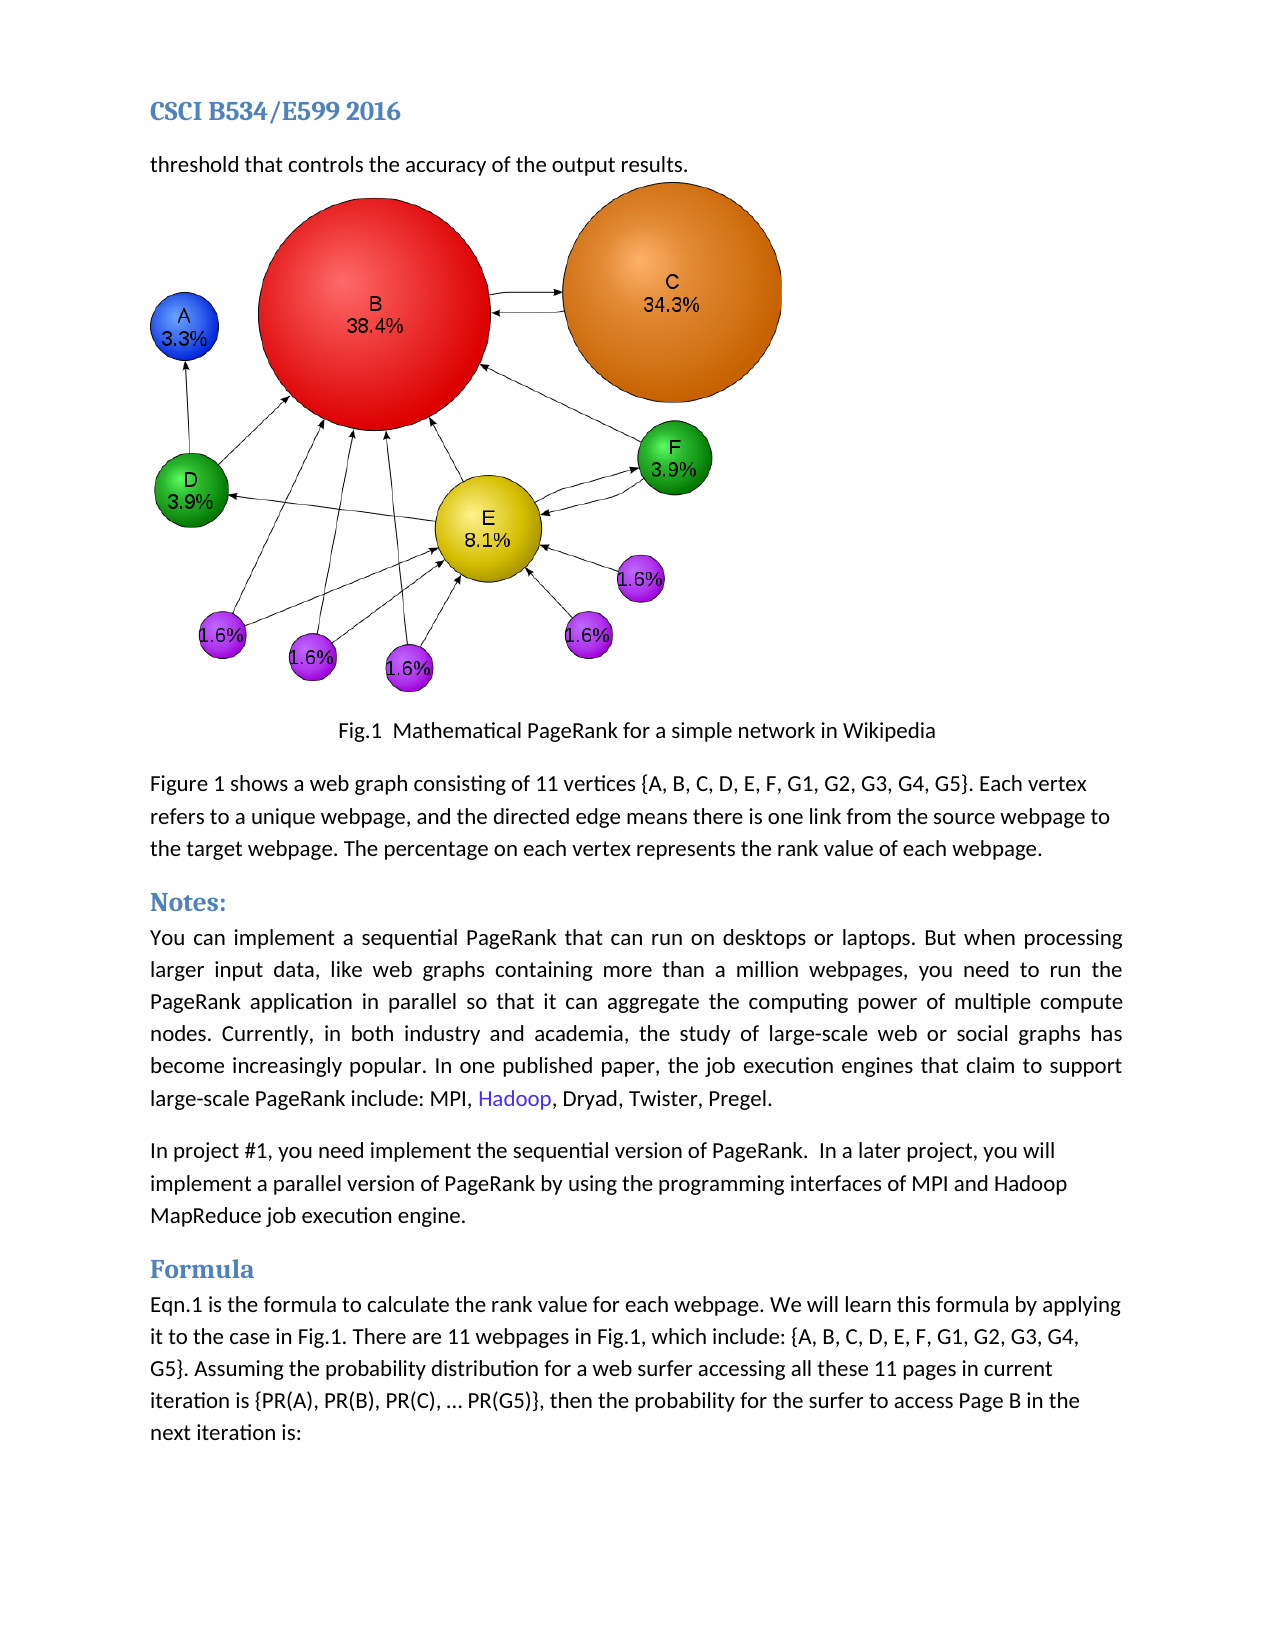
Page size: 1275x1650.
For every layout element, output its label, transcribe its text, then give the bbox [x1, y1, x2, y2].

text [150, 1290, 1125, 1447]
subtitle Formula [150, 1254, 1125, 1285]
picture [150, 182, 782, 692]
subtitle Notes: [150, 887, 1125, 918]
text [150, 150, 1125, 692]
text In project #1, you need implement the sequential version of PageRank. In a later project, you will implement a parallel version of PageRank by using the programming interfaces of MPI and Hadoop MapReduce job execution engine. [150, 1137, 1125, 1229]
text You can implement a sequential PageRank that can run on desktops or laptops. But when processing larger input data, like web graphs containing more than a million webpages, you need to run the PageRank application in parallel so that it can aggregate the computing power of multiple compute nodes. Currently, in both industry and academia, the study of large-scale web or social graphs has become increasingly popular. In one published paper, the job execution engines that claim to support large-scale PageRank include: MPI, Hadoop, Dryad, Twister, Pregel. [150, 923, 1125, 1112]
subtitle Figure 1 shows a web graph consisting of 11 vertices {A, B, C, D, E, F, G1, G2, G3, G4, G5}. Each vertex refers to a unique webpage, and the directed edge means there is one link from the source webpage to the target webpage. The percentage on each vertex represents the rank value of each webpage. [150, 769, 1125, 862]
text Fig.1 Mathematical PageRank for a simple network in Wikipedia [150, 717, 1125, 744]
